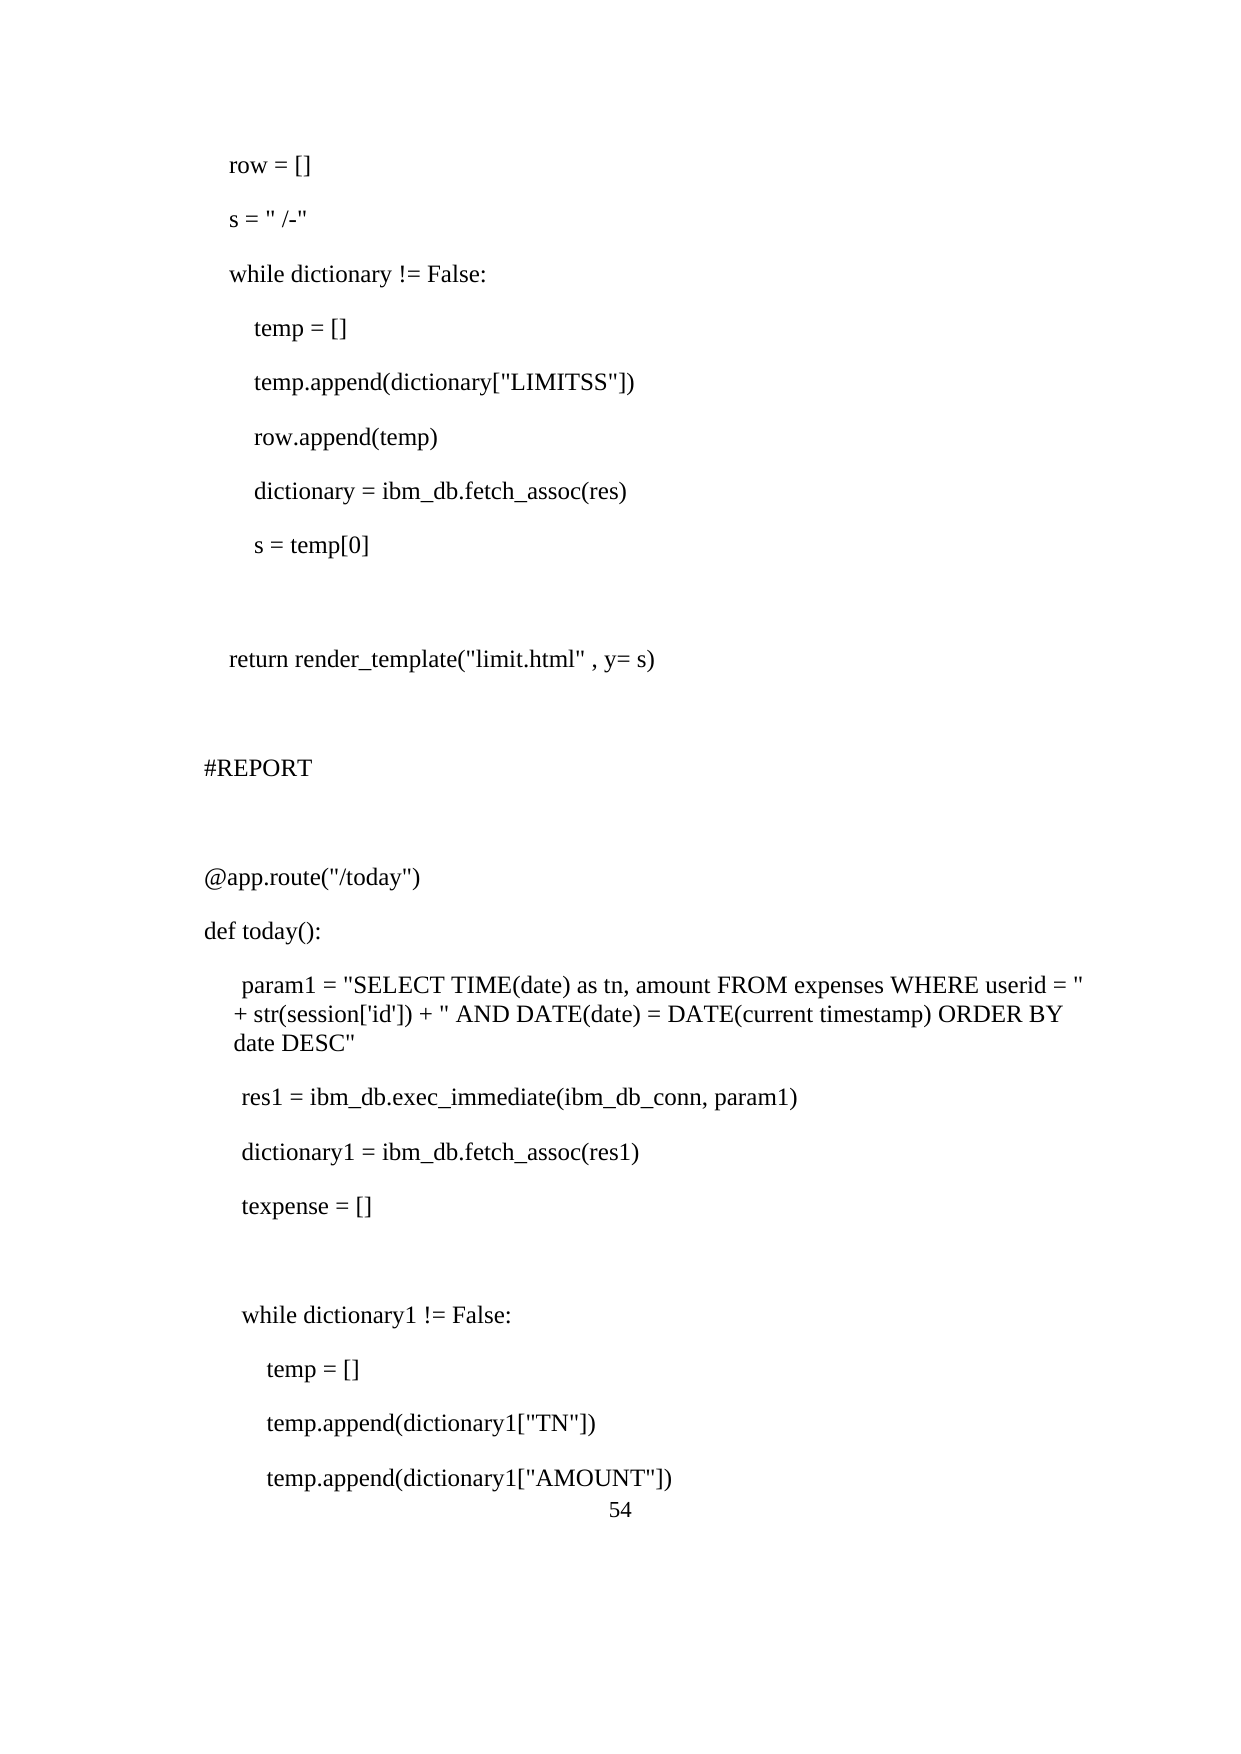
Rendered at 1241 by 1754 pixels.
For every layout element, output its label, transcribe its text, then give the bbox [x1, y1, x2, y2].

subtitle temp = [] [204, 313, 1090, 342]
subtitle def today(): [204, 916, 1090, 945]
subtitle texpense = [] [204, 1191, 1090, 1220]
subtitle param1 = "SELECT TIME(date) as tn, amount FROM expenses WHERE userid = " + str(session['id']) + " AND DATE(date) = DATE(current timestamp) ORDER BY date DESC" [204, 970, 1090, 1057]
subtitle row.append(temp) [204, 422, 1090, 451]
subtitle while dictionary != False: [204, 259, 1090, 287]
subtitle @app.route("/today") [204, 862, 1090, 890]
subtitle dictionary1 = ibm_db.fetch_assoc(res1) [204, 1137, 1090, 1165]
subtitle temp = [] [204, 1354, 1090, 1383]
subtitle return render_template("limit.html" , y= s) [204, 644, 1090, 673]
subtitle res1 = ibm_db.exec_immediate(ibm_db_conn, param1) [204, 1082, 1090, 1111]
subtitle dictionary = ibm_db.fetch_assoc(res) [204, 476, 1090, 505]
subtitle temp.append(dictionary["LIMITSS"]) [204, 367, 1090, 396]
subtitle while dictionary1 != False: [204, 1300, 1090, 1328]
subtitle s = temp[0] [204, 531, 1090, 559]
subtitle row = [] [204, 150, 1090, 179]
subtitle s = " /-" [204, 204, 1090, 233]
subtitle #REPORT [204, 753, 1090, 782]
subtitle temp.append(dictionary1["AMOUNT"]) [204, 1463, 1090, 1492]
subtitle temp.append(dictionary1["TN"]) [204, 1408, 1090, 1437]
